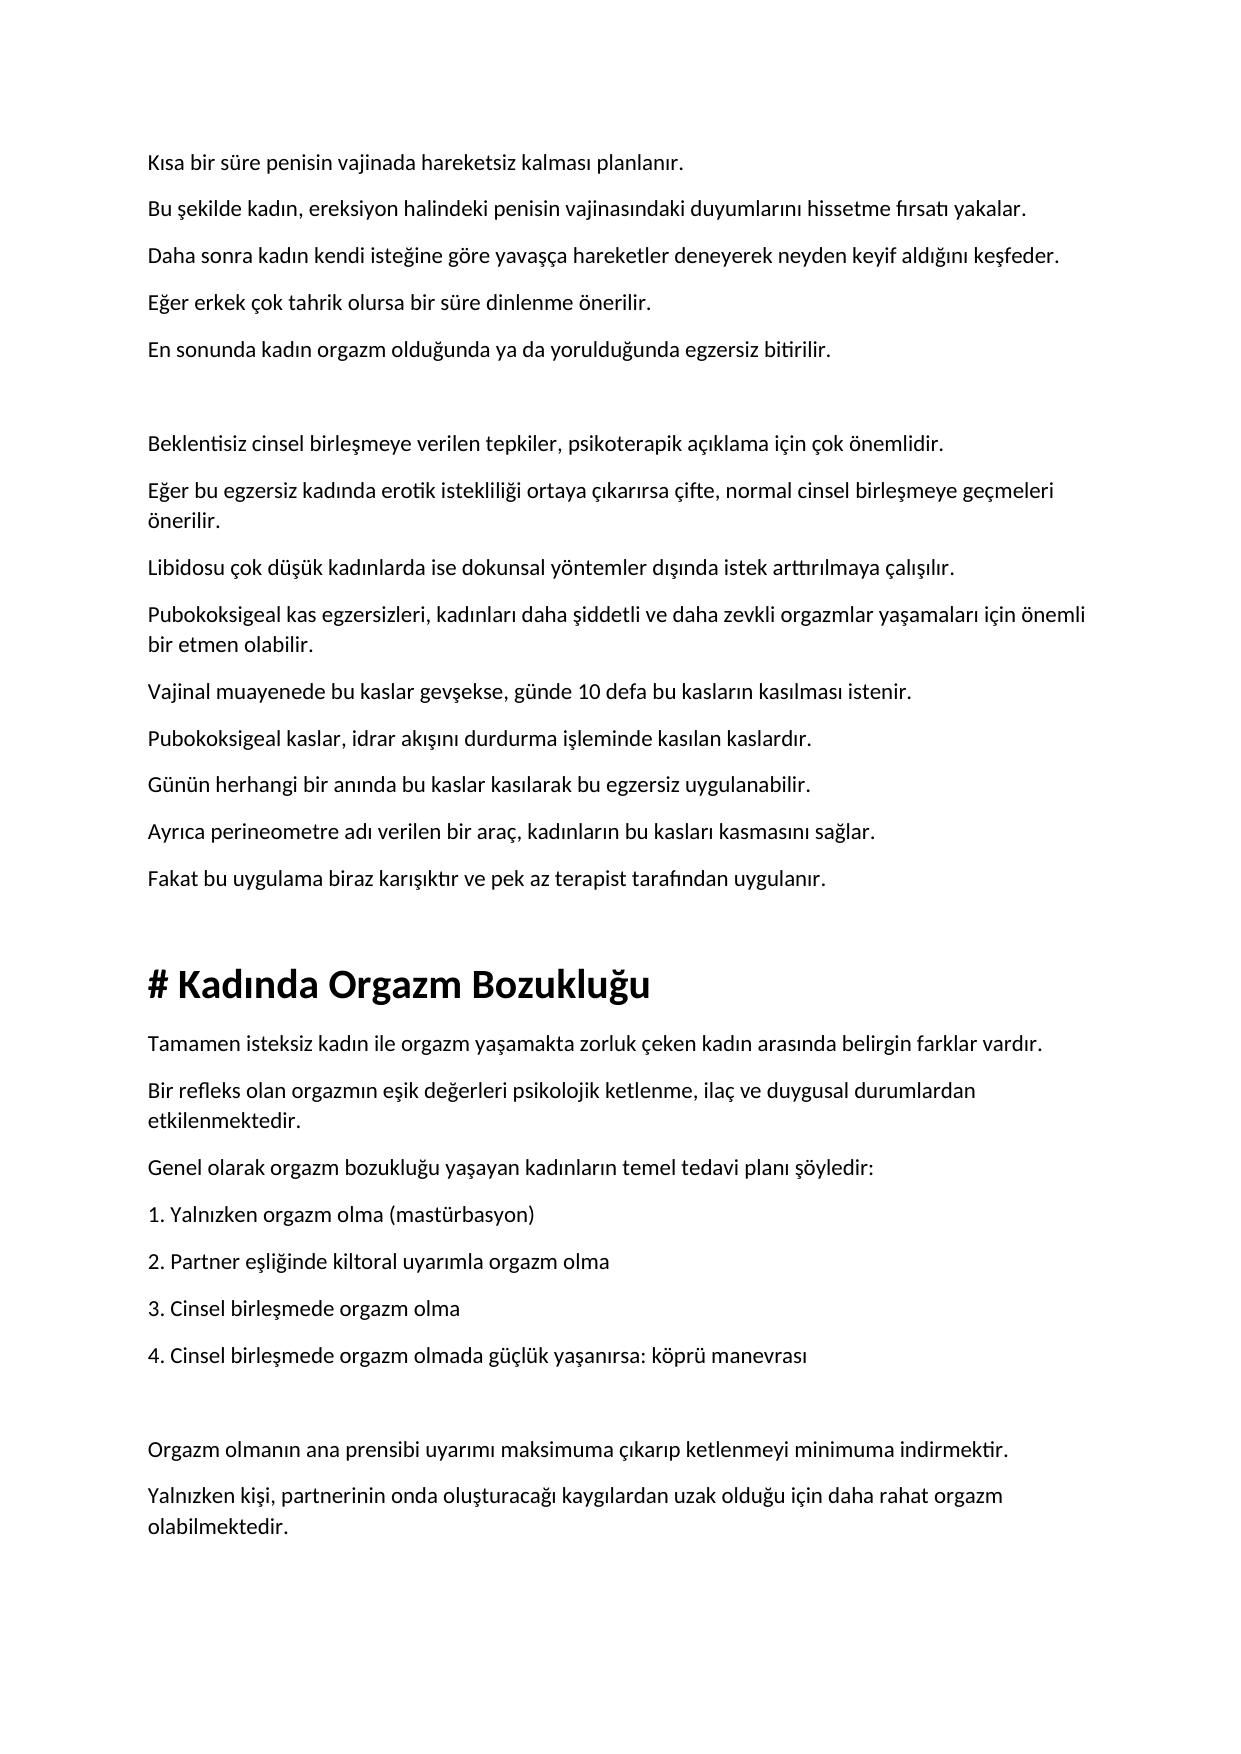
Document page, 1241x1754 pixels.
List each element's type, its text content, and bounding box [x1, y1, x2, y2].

text 2. Partner eşliğinde kiltoral uyarımla orgazm olma [148, 1247, 1093, 1275]
text Ayrıca perineometre adı verilen bir araç, kadınların bu kasları kasmasını sağlar. [148, 817, 1093, 845]
text # Kadında Orgazm Bozukluğu [148, 958, 1093, 1009]
text 1. Yalnızken orgazm olma (mastürbasyon) [148, 1200, 1093, 1228]
text Vajinal muayenede bu kaslar gevşekse, günde 10 defa bu kasların kasılması istenir. [148, 677, 1093, 705]
text Genel olarak orgazm bozukluğu yaşayan kadınların temel tedavi planı şöyledir: [148, 1153, 1093, 1182]
text En sonunda kadın orgazm olduğunda ya da yorulduğunda egzersiz bitirilir. [148, 335, 1093, 363]
text Pubokoksigeal kas egzersizleri, kadınları daha şiddetli ve daha zevkli orgazmlar yaşamaları için önemli bir etmen olabilir. [148, 600, 1093, 658]
text Kısa bir süre penisin vajinada hareketsiz kalması planlanır. [148, 148, 1093, 176]
text Orgazm olmanın ana prensibi uyarımı maksimuma çıkarıp ketlenmeyi minimuma indirmektir. [148, 1435, 1093, 1463]
text Eğer bu egzersiz kadında erotik istekliliği ortaya çıkarırsa çifte, normal cinsel birleşmeye geçmeleri önerilir. [148, 476, 1093, 534]
text Tamamen isteksiz kadın ile orgazm yaşamakta zorluk çeken kadın arasında belirgin farklar vardır. [148, 1029, 1093, 1058]
text 3. Cinsel birleşmede orgazm olma [148, 1294, 1093, 1322]
text Libidosu çok düşük kadınlarda ise dokunsal yöntemler dışında istek arttırılmaya çalışılır. [148, 553, 1093, 581]
text Yalnızken kişi, partnerinin onda oluşturacağı kaygılardan uzak olduğu için daha rahat orgazm olabilmektedir. [148, 1482, 1093, 1540]
text Günün herhangi bir anında bu kaslar kasılarak bu egzersiz uygulanabilir. [148, 771, 1093, 798]
text Pubokoksigeal kaslar, idrar akışını durdurma işleminde kasılan kaslardır. [148, 724, 1093, 752]
text Fakat bu uygulama biraz karışıktır ve pek az terapist tarafından uygulanır. [148, 864, 1093, 892]
text Eğer erkek çok tahrik olursa bir süre dinlenme önerilir. [148, 288, 1093, 316]
text 4. Cinsel birleşmede orgazm olmada güçlük yaşanırsa: köprü manevrası [148, 1341, 1093, 1369]
text Bir refleks olan orgazmın eşik değerleri psikolojik ketlenme, ilaç ve duygusal durumlardan etkilenmektedir. [148, 1076, 1093, 1135]
text Bu şekilde kadın, ereksiyon halindeki penisin vajinasındaki duyumlarını hissetme fırsatı yakalar. [148, 194, 1093, 222]
text Daha sonra kadın kendi isteğine göre yavaşça hareketler deneyerek neyden keyif aldığını keşfeder. [148, 241, 1093, 269]
text Beklentisiz cinsel birleşmeye verilen tepkiler, psikoterapik açıklama için çok önemlidir. [148, 429, 1093, 457]
